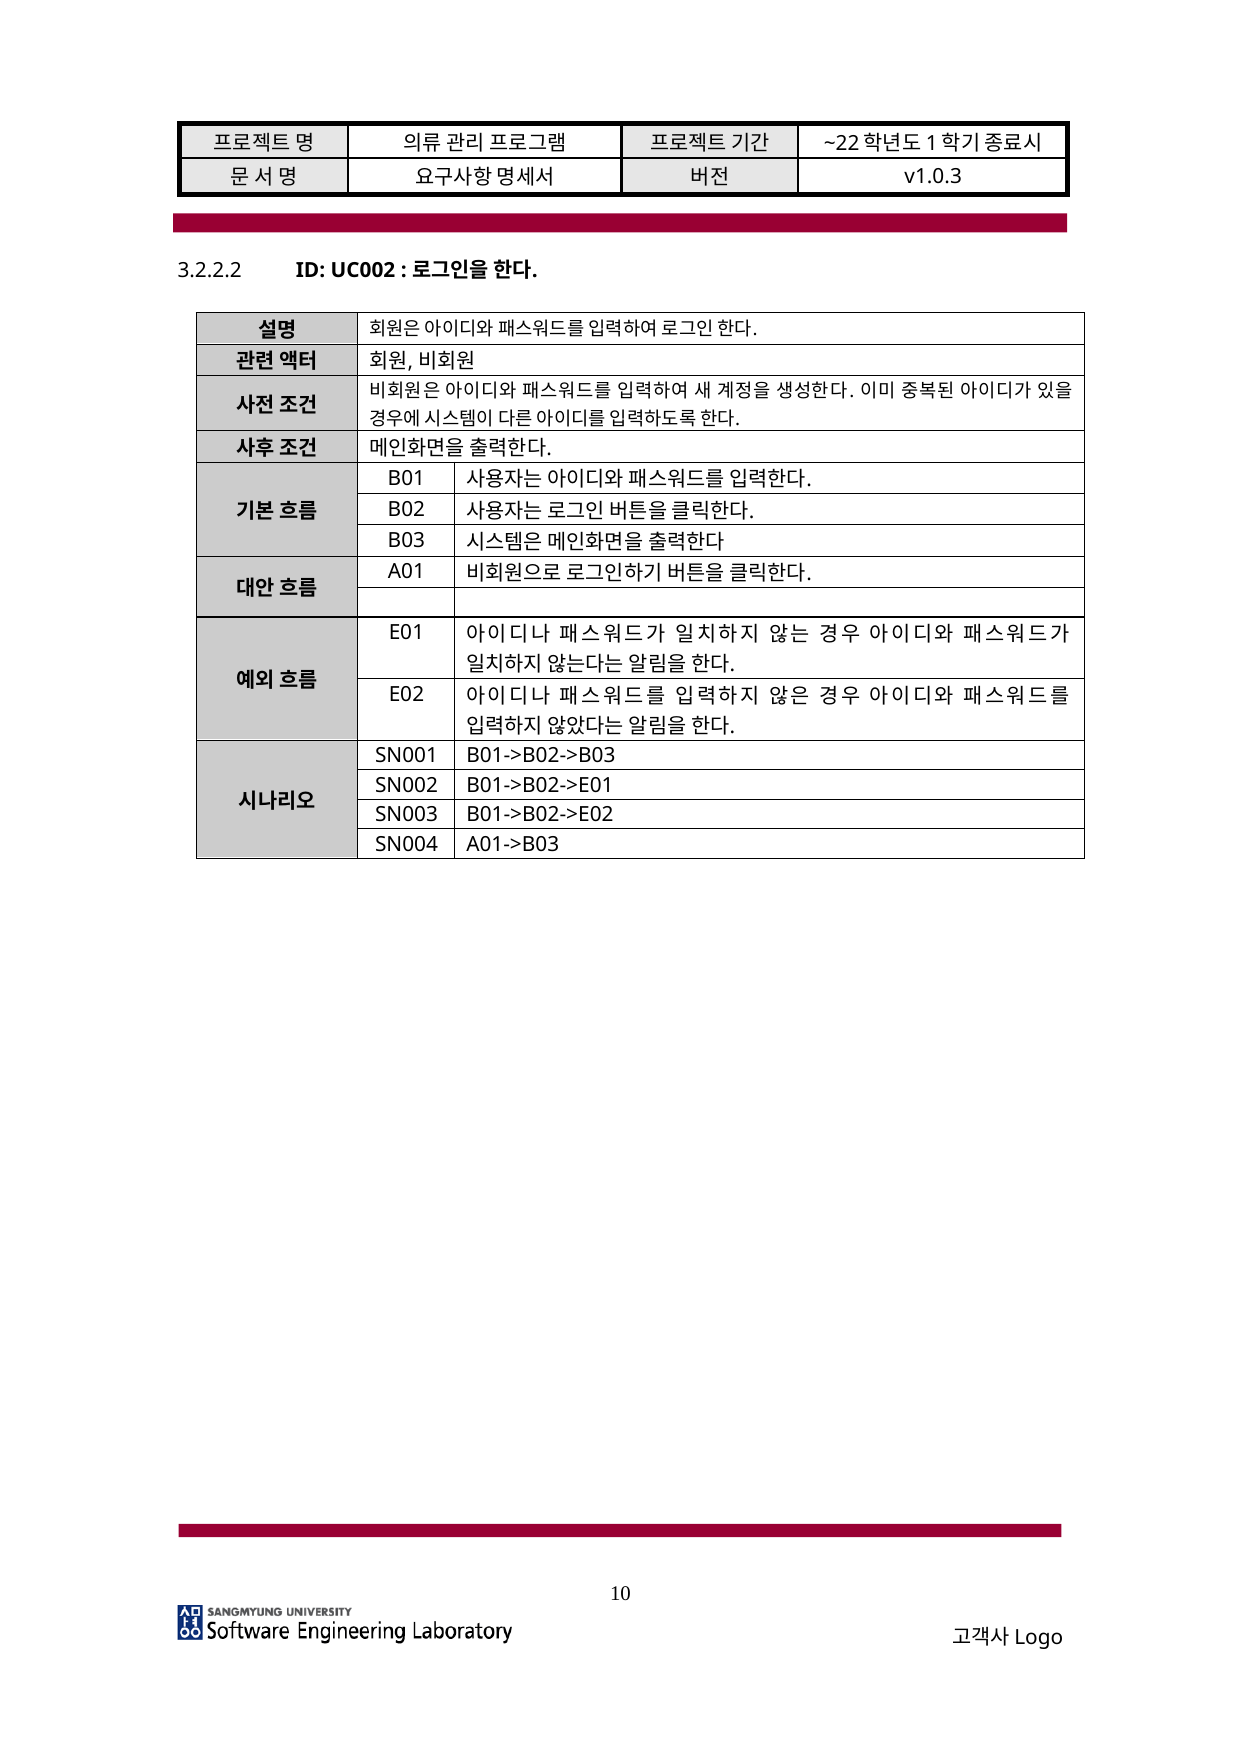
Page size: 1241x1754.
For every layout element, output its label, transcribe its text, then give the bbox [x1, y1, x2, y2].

table_cell 사용자는 아이디와 패스워드를 입력한다. [455, 463, 1084, 493]
table_cell [358, 588, 454, 616]
table_header 설명 [197, 313, 357, 343]
table_cell B01->B02->B03 [455, 741, 1084, 769]
table_cell A01->B03 [455, 829, 1084, 857]
table_cell 아이디나 패스워드가 일치하지 않는 경우 아이디와 패스워드가 일치하지 않는다는 알림을 한다. [455, 618, 1084, 678]
table_cell 아이디나 패스워드를 입력하지 않은 경우 아이디와 패스워드를 입력하지 않았다는 알림을 한다. [455, 679, 1084, 739]
table_cell E02 [358, 679, 454, 739]
table_cell 비회원은 아이디와 패스워드를 입력하여 새 계정을 생성한다. 이미 중복된 아이디가 있을 경우에 시스템이 다른 아이디를 입력하도록 한다. [358, 376, 1084, 430]
table_cell SN004 [358, 829, 454, 857]
table_cell SN003 [358, 800, 454, 828]
table_cell 메인화면을 출력한다. [358, 431, 1084, 462]
table_cell SN001 [358, 741, 454, 769]
table_cell 대안 흐름 [197, 557, 357, 616]
list ID: UC002 : 로그인을 한다. [177, 253, 1063, 284]
table_cell 시나리오 [197, 741, 357, 857]
picture [177, 1605, 515, 1645]
table_cell 예외 흐름 [197, 618, 357, 739]
table_cell B02 [358, 494, 454, 524]
table_cell 시스템은 메인화면을 출력한다 [455, 525, 1084, 556]
table_cell 기본 흐름 [197, 463, 357, 556]
table_cell 관련 액터 [197, 345, 357, 375]
table_cell 사용자는 로그인 버튼을 클릭한다. [455, 494, 1084, 524]
table_cell 비회원으로 로그인하기 버튼을 클릭한다. [455, 557, 1084, 587]
table_cell 사후 조건 [197, 431, 357, 462]
table_cell 사전 조건 [197, 376, 357, 430]
table_cell B03 [358, 525, 454, 556]
table_cell A01 [358, 557, 454, 587]
table_cell [455, 588, 1084, 616]
table_header 회원은 아이디와 패스워드를 입력하여 로그인 한다. [358, 313, 1084, 343]
table_cell SN002 [358, 770, 454, 798]
table_cell B01->B02->E02 [455, 800, 1084, 828]
table_cell E01 [358, 618, 454, 678]
table_cell B01->B02->E01 [455, 770, 1084, 798]
table_cell B01 [358, 463, 454, 493]
table_cell 회원, 비회원 [358, 345, 1084, 375]
